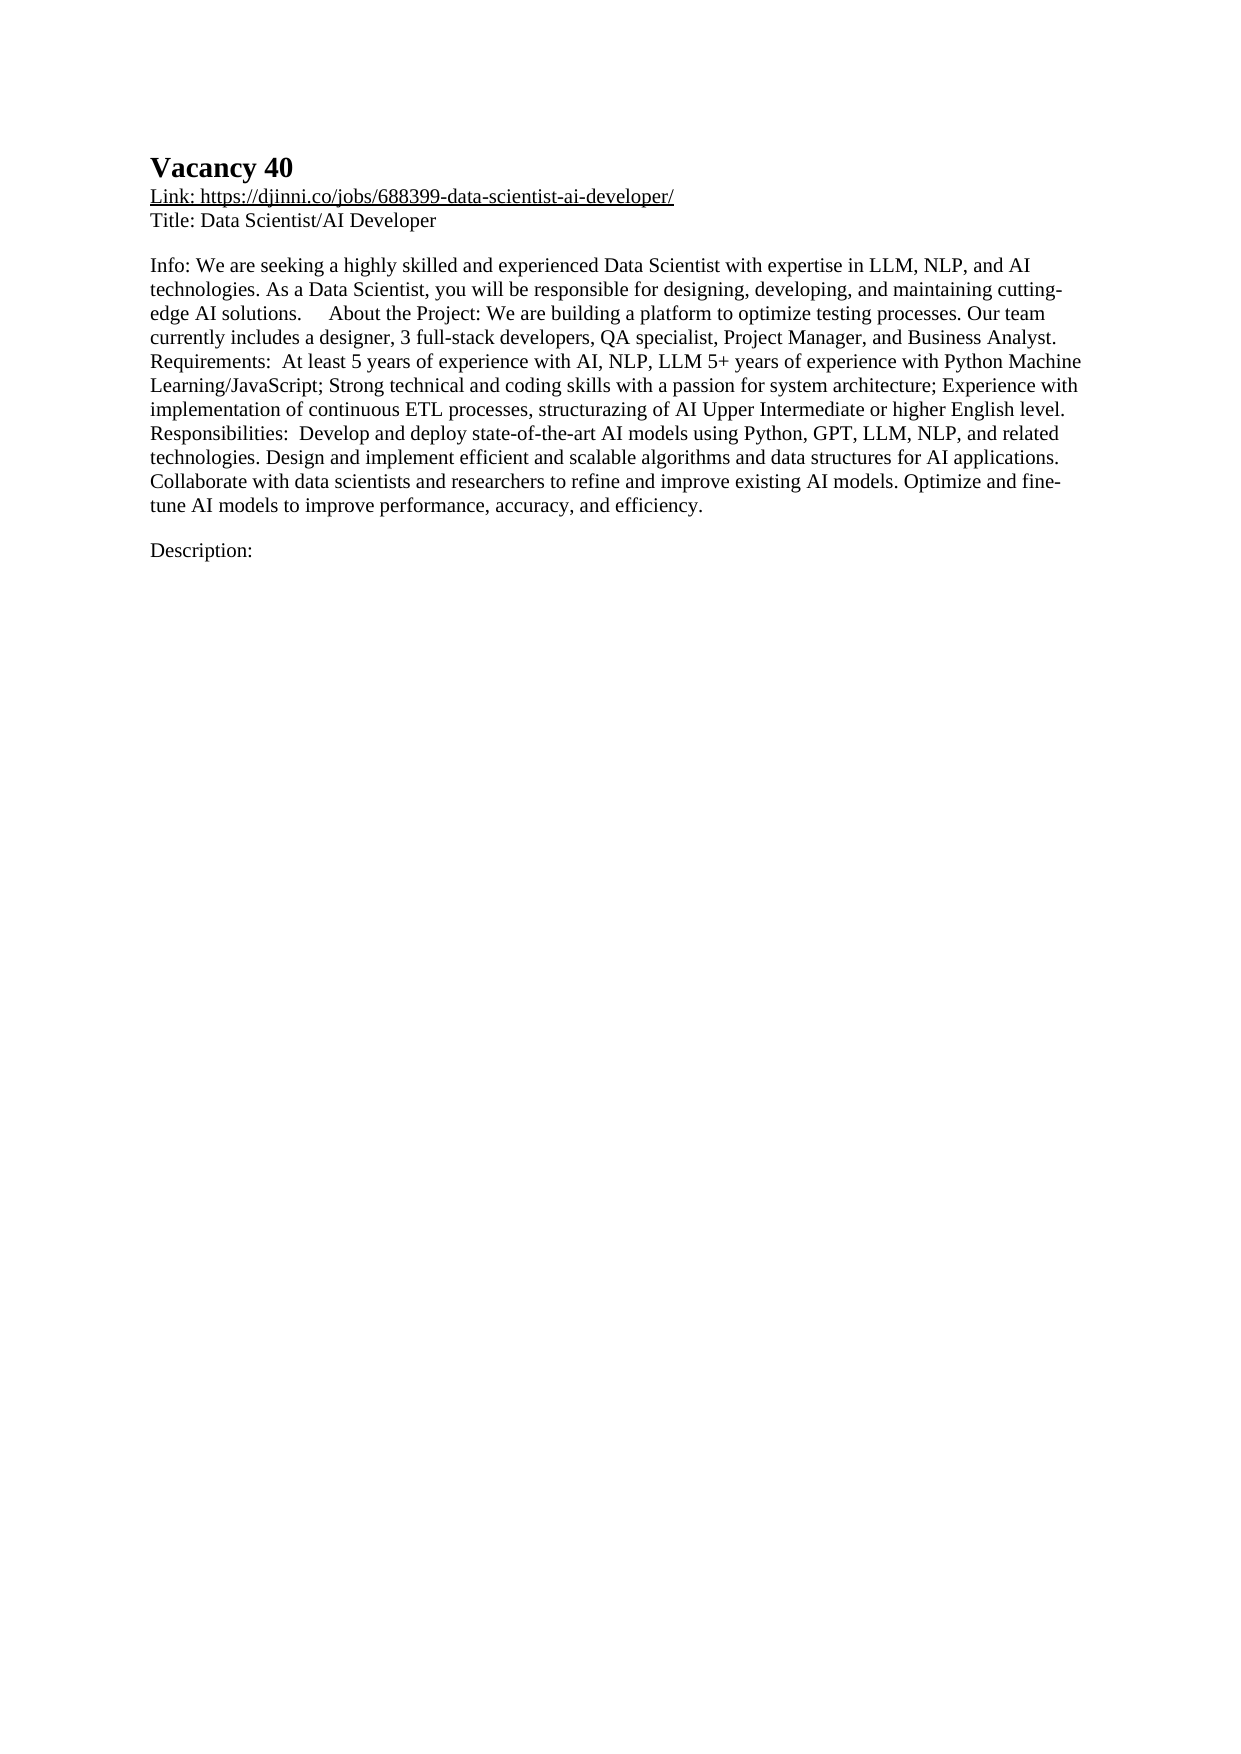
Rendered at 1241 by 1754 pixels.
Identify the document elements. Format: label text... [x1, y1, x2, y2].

text Description: [150, 538, 1090, 562]
text Vacancy 40 [150, 150, 1090, 183]
text Link: https://djinni.co/jobs/688399-data-scientist-ai-developer/ [150, 183, 1090, 208]
text Info: We are seeking a highly skilled and experienced Data Scientist with expertise in LLM, NLP, and AI technologies. As a Data Scientist, you will be responsible for designing, developing, and maintaining cutting-edge AI solutions. About the Project: We are building a platform to optimize testing processes. Our team currently includes a designer, 3 full-stack developers, QA specialist, Project Manager, and Business Analyst. Requirements: At least 5 years of experience with AI, NLP, LLM 5+ years of experience with Python Machine Learning/JavaScript; Strong technical and coding skills with a passion for system architecture; Experience with implementation of continuous ETL processes, structurazing of AI Upper Intermediate or higher English level. Responsibilities: Develop and deploy state-of-the-art AI models using Python, GPT, LLM, NLP, and related technologies. Design and implement efficient and scalable algorithms and data structures for AI applications. Collaborate with data scientists and researchers to refine and improve existing AI models. Optimize and fine-tune AI models to improve performance, accuracy, and efficiency. [150, 252, 1090, 517]
text Title: Data Scientist/AI Developer [150, 208, 1090, 232]
